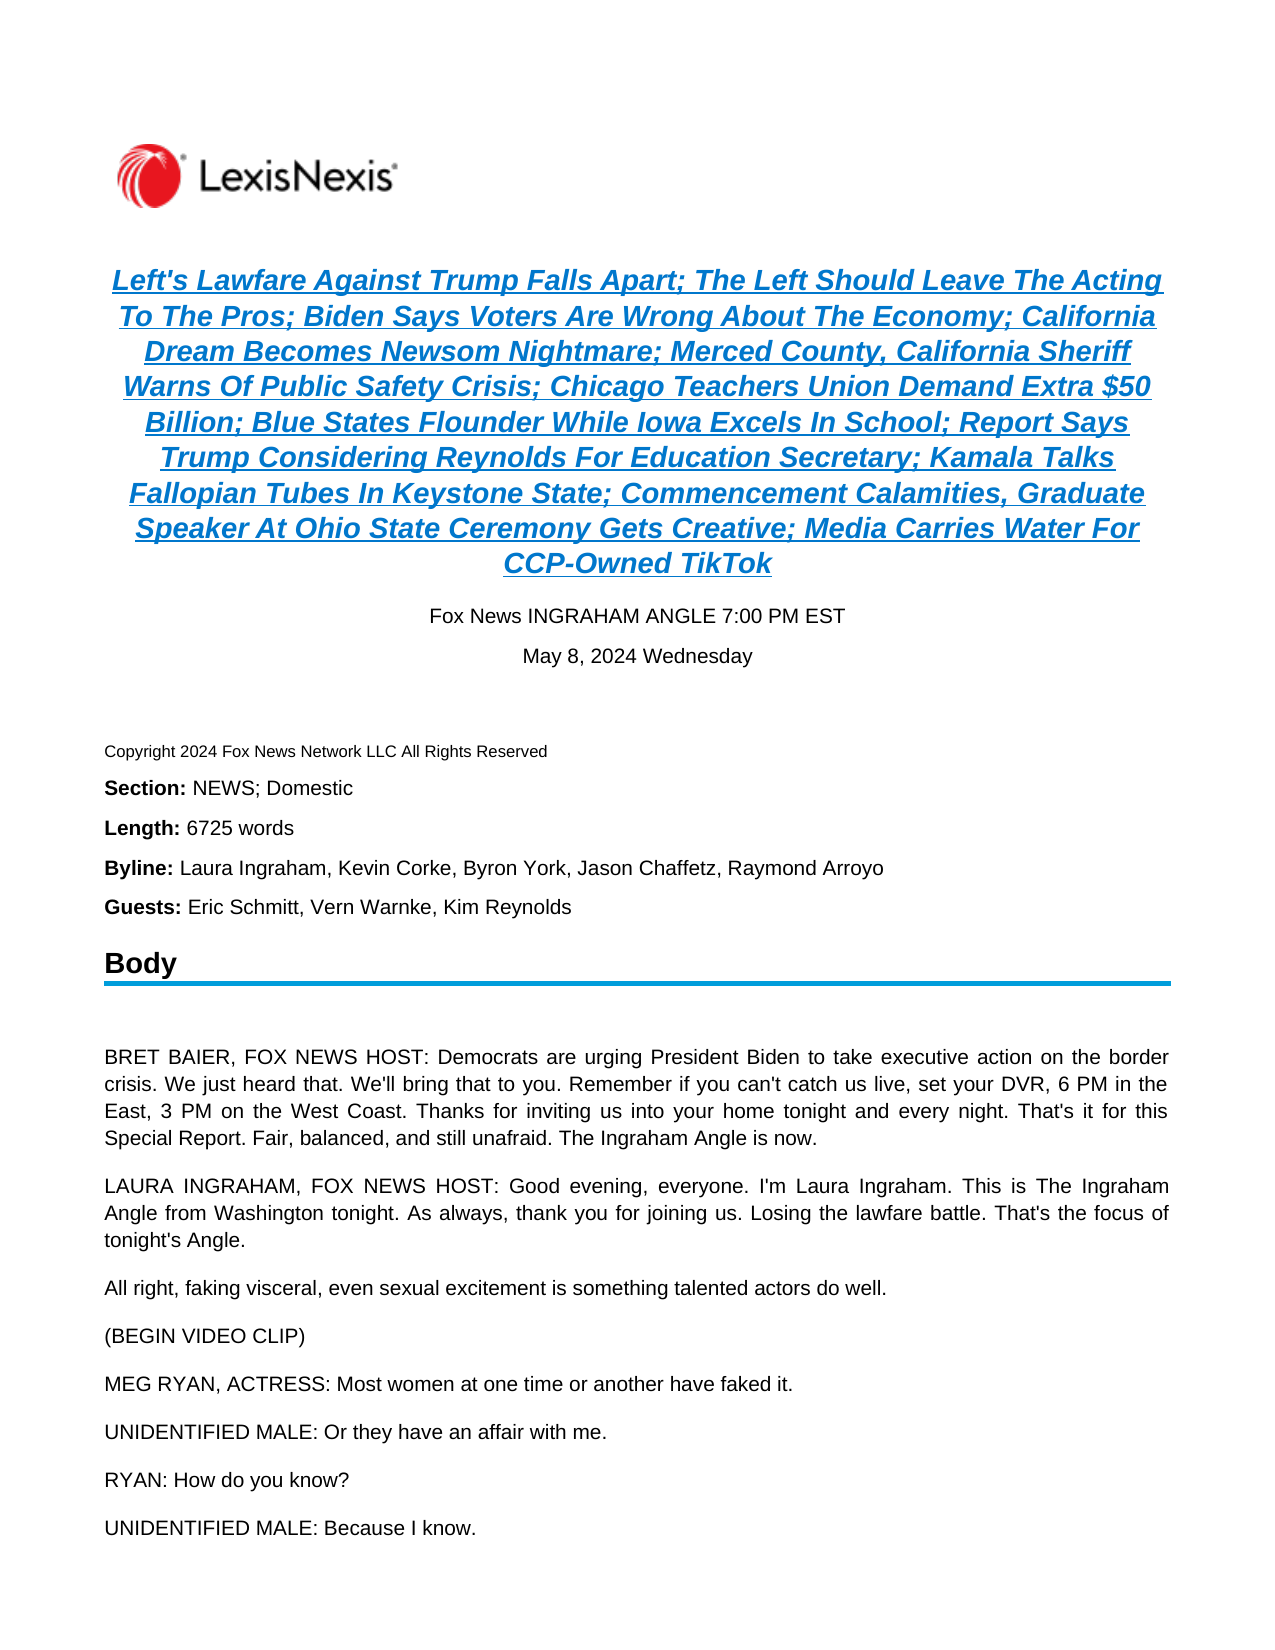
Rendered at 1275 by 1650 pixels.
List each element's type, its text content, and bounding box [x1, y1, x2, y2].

text UNIDENTIFIED MALE: Because I know. [104, 1512, 1171, 1539]
text Length: 6725 words [104, 813, 1171, 840]
picture [104, 144, 412, 208]
text UNIDENTIFIED MALE: Or they have an affair with me. [104, 1416, 1171, 1443]
text BRET BAIER, FOX NEWS HOST: Democrats are urging President Biden to take executive action on the border crisis. We just heard that. We'll bring that to you. Remember if you can't catch us live, set your DVR, 6 PM in the East, 3 PM on the West Coast. Thanks for inviting us into your home tonight and every night. That's it for this Special Report. Fair, balanced, and still unafraid. The Ingraham Angle is now. [104, 1041, 1171, 1150]
text Byline: Laura Ingraham, Kevin Corke, Byron York, Jason Chaffetz, Raymond Arroyo [104, 852, 1171, 879]
text Section: NEWS; Domestic [104, 773, 1171, 800]
text MEG RYAN, ACTRESS: Most women at one time or another have faked it. [104, 1368, 1171, 1396]
text Copyright 2024 Fox News Network LLC All Rights Reserved [104, 709, 1171, 761]
text Fox News INGRAHAM ANGLE 7:00 PM EST [104, 601, 1171, 628]
text (BEGIN VIDEO CLIP) [104, 1321, 1171, 1348]
subtitle Left's Lawfare Against Trump Falls Apart; The Left Should Leave The Acting To The Pros; Biden Says Voters Are Wrong About The Economy; California Dream Becomes Newsom Nightmare; Merced County, California Sheriff Warns Of Public Safety Crisis; Chicago Teachers Union Demand Extra $50 Billion; Blue States Flounder While Iowa Excels In School; Report Says Trump Considering Reynolds For Education Secretary; Kamala Talks Fallopian Tubes In Keystone State; Commencement Calamities, Graduate Speaker At Ohio State Ceremony Gets Creative; Media Carries Water For CCP-Owned TikTok [104, 261, 1171, 580]
text Guests: Eric Schmitt, Vern Warnke, Kim Reynolds [104, 892, 1171, 919]
text LAURA INGRAHAM, FOX NEWS HOST: Good evening, everyone. I'm Laura Ingraham. This is The Ingraham Angle from Washington tonight. As always, thank you for joining us. Losing the lawfare battle. That's the focus of tonight's Angle. [104, 1171, 1171, 1252]
text RYAN: How do you know? [104, 1464, 1171, 1491]
text May 8, 2024 Wednesday [104, 641, 1171, 668]
text All right, faking visceral, even sexual excitement is something talented actors do well. [104, 1273, 1171, 1300]
text Body [104, 944, 1171, 979]
